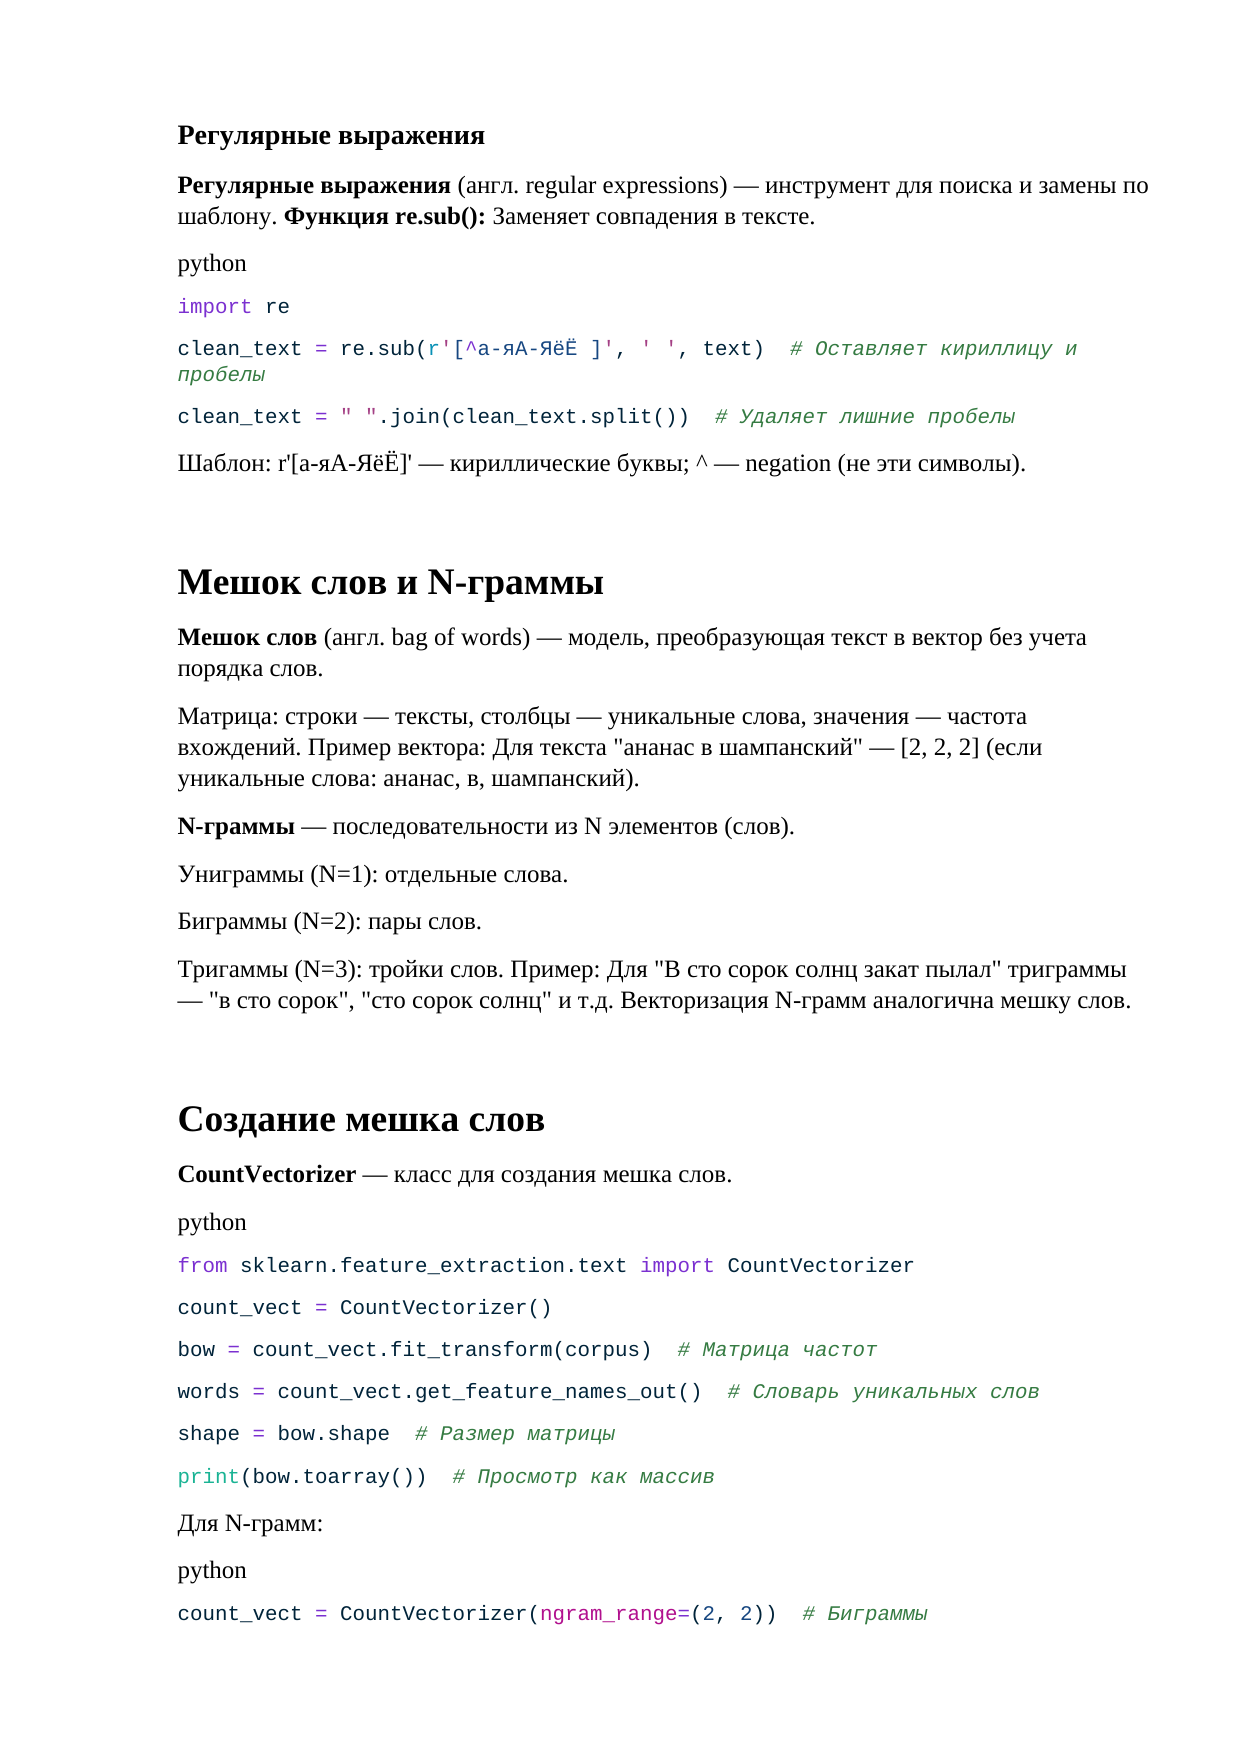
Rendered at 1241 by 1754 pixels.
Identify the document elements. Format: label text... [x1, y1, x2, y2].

text Регулярные выражения [177, 118, 1152, 151]
text Матрица: строки — тексты, столбцы — уникальные слова, значения — частота вхождений. Пример вектора: Для текста "ананас в шампанский" — [2, 2, 2] (если уникальные слова: ананас, в, шампанский). [177, 701, 1152, 792]
text Мешок слов (англ. bag of words) — модель, преобразующая текст в вектор без учета порядка слов. [177, 622, 1152, 682]
text python [177, 1556, 1152, 1584]
text python [177, 1207, 1152, 1236]
text Регулярные выражения (англ. regular expressions) — инструмент для поиска и замены по шаблону. Функция re.sub(): Заменяет совпадения в тексте. [177, 170, 1152, 229]
text count_vect = CountVectorizer() [177, 1297, 1152, 1321]
text bow = count_vect.fit_transform(corpus) # Матрица частот [177, 1339, 1152, 1363]
text print(bow.toarray()) # Просмотр как массив [177, 1466, 1152, 1489]
text Униграммы (N=1): отдельные слова. [177, 859, 1152, 887]
text from sklearn.feature_extraction.text import CountVectorizer [177, 1255, 1152, 1278]
text clean_text = re.sub(r'[^а-яА-ЯёЁ ]', ' ', text) # Оставляет кириллицу и пробелы [177, 338, 1152, 387]
text Создание мешка слов [177, 1096, 1152, 1139]
text clean_text = " ".join(clean_text.split()) # Удаляет лишние пробелы [177, 406, 1152, 430]
text import re [177, 296, 1152, 320]
text count_vect = CountVectorizer(ngram_range=(2, 2)) # Биграммы [177, 1603, 1152, 1627]
text Биграммы (N=2): пары слов. [177, 906, 1152, 935]
text Тригаммы (N=3): тройки слов. Пример: Для "В сто сорок солнц закат пылал" триграммы — "в сто сорок", "сто сорок солнц" и т.д. Векторизация N-грамм аналогична мешку слов. [177, 954, 1152, 1014]
text Для N-грамм: [177, 1508, 1152, 1537]
text CountVectorizer — класс для создания мешка слов. [177, 1159, 1152, 1188]
text python [177, 248, 1152, 277]
text shape = bow.shape # Размер матрицы [177, 1423, 1152, 1447]
text Шаблон: r'[а-яА-ЯёЁ]' — кириллические буквы; ^ — negation (не эти символы). [177, 448, 1152, 477]
text N-граммы — последовательности из N элементов (слов). [177, 811, 1152, 840]
text words = count_vect.get_feature_names_out() # Словарь уникальных слов [177, 1381, 1152, 1405]
text Мешок слов и N-граммы [177, 559, 1152, 602]
